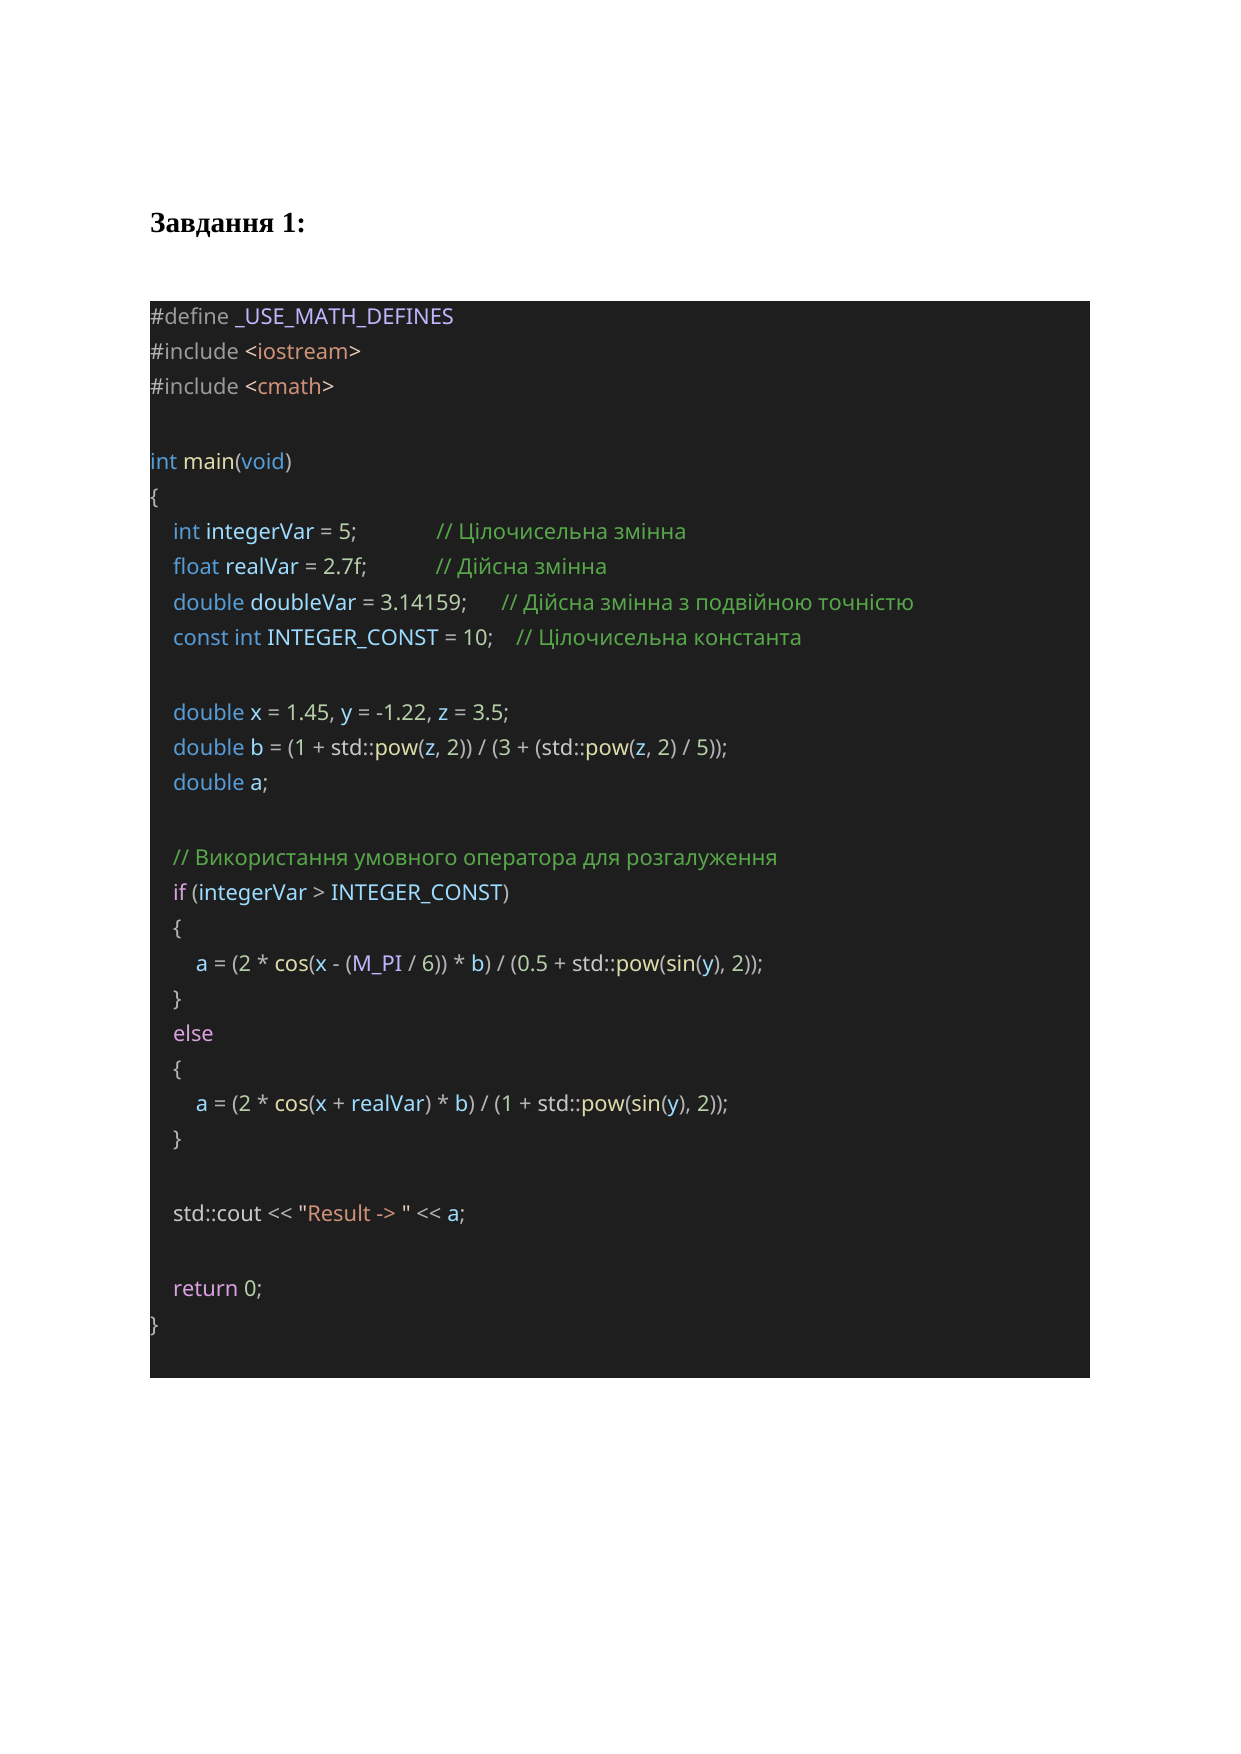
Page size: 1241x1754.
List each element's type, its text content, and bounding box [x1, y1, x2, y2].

text } [150, 1308, 1090, 1338]
text return 0; [150, 1273, 1090, 1303]
text std::cout << "Result -> " << a; [150, 1198, 1090, 1228]
text int integerVar = 5; // Цілочисельна змінна [150, 516, 1090, 546]
text { [150, 481, 1090, 511]
text Завдання 1: [150, 206, 1090, 278]
text #include <cmath> [150, 371, 1090, 401]
text } [150, 1123, 1090, 1153]
text { [150, 912, 1090, 942]
text int main(void) [150, 446, 1090, 476]
text #define _USE_MATH_DEFINES [150, 301, 1090, 330]
text double b = (1 + std::pow(z, 2)) / (3 + (std::pow(z, 2) / 5)); [150, 732, 1090, 762]
text a = (2 * cos(x + realVar) * b) / (1 + std::pow(sin(y), 2)); [150, 1088, 1090, 1118]
text double a; [150, 767, 1090, 797]
text const int INTEGER_CONST = 10; // Цілочисельна константа [150, 622, 1090, 651]
text a = (2 * cos(x - (M_PI / 6)) * b) / (0.5 + std::pow(sin(y), 2)); [150, 947, 1090, 977]
text } [150, 983, 1090, 1012]
text float realVar = 2.7f; // Дійсна змінна [150, 551, 1090, 581]
text double x = 1.45, y = -1.22, z = 3.5; [150, 697, 1090, 727]
text if (integerVar > INTEGER_CONST) [150, 877, 1090, 907]
text // Використання умовного оператора для розгалуження [150, 842, 1090, 872]
text else [150, 1018, 1090, 1047]
text #include <iostream> [150, 336, 1090, 366]
text { [150, 1053, 1090, 1083]
text double doubleVar = 3.14159; // Дійсна змінна з подвійною точністю [150, 586, 1090, 616]
